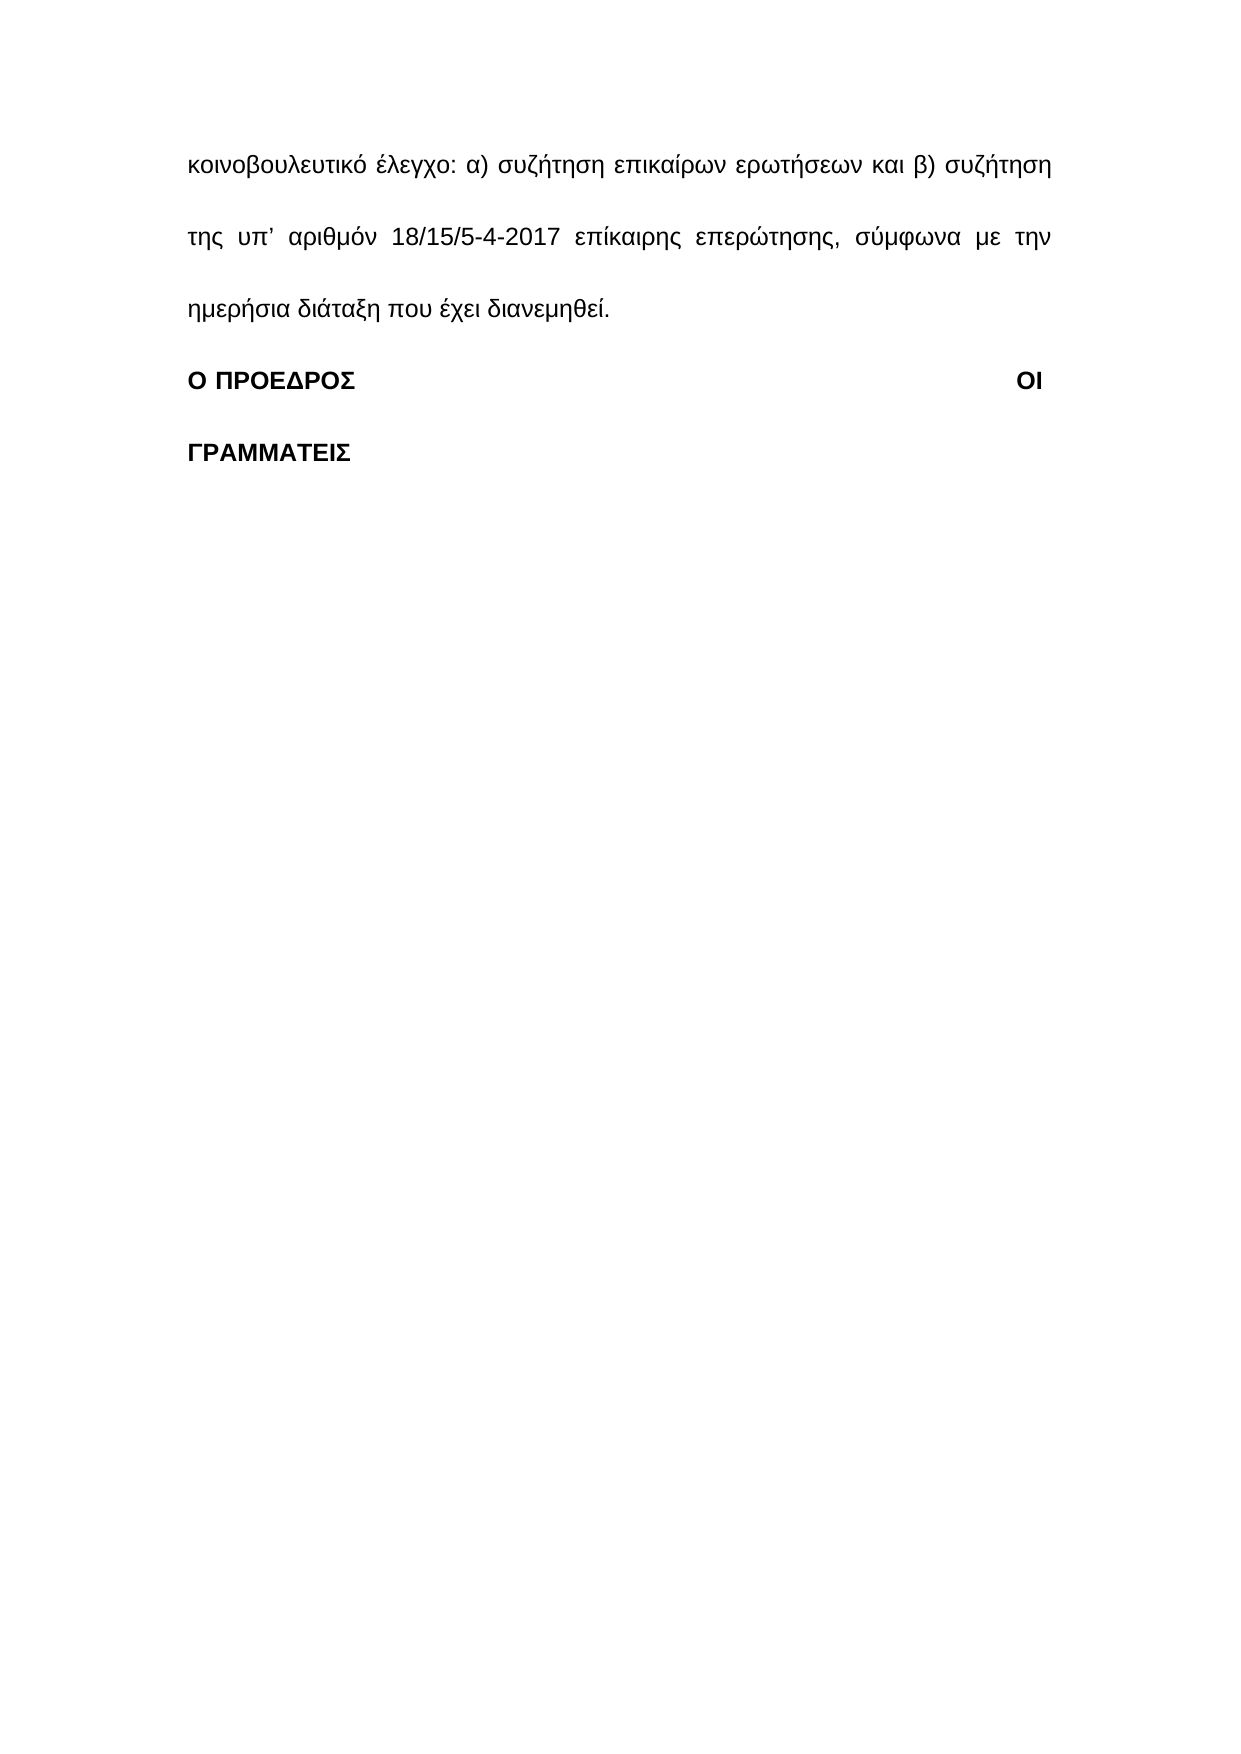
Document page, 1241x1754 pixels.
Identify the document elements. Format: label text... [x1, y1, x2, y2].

text Ο ΠΡΟΕΔΡΟΣ ΟΙ ΓΡΑΜΜΑΤΕΙΣ [187, 366, 1053, 466]
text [187, 150, 1053, 322]
